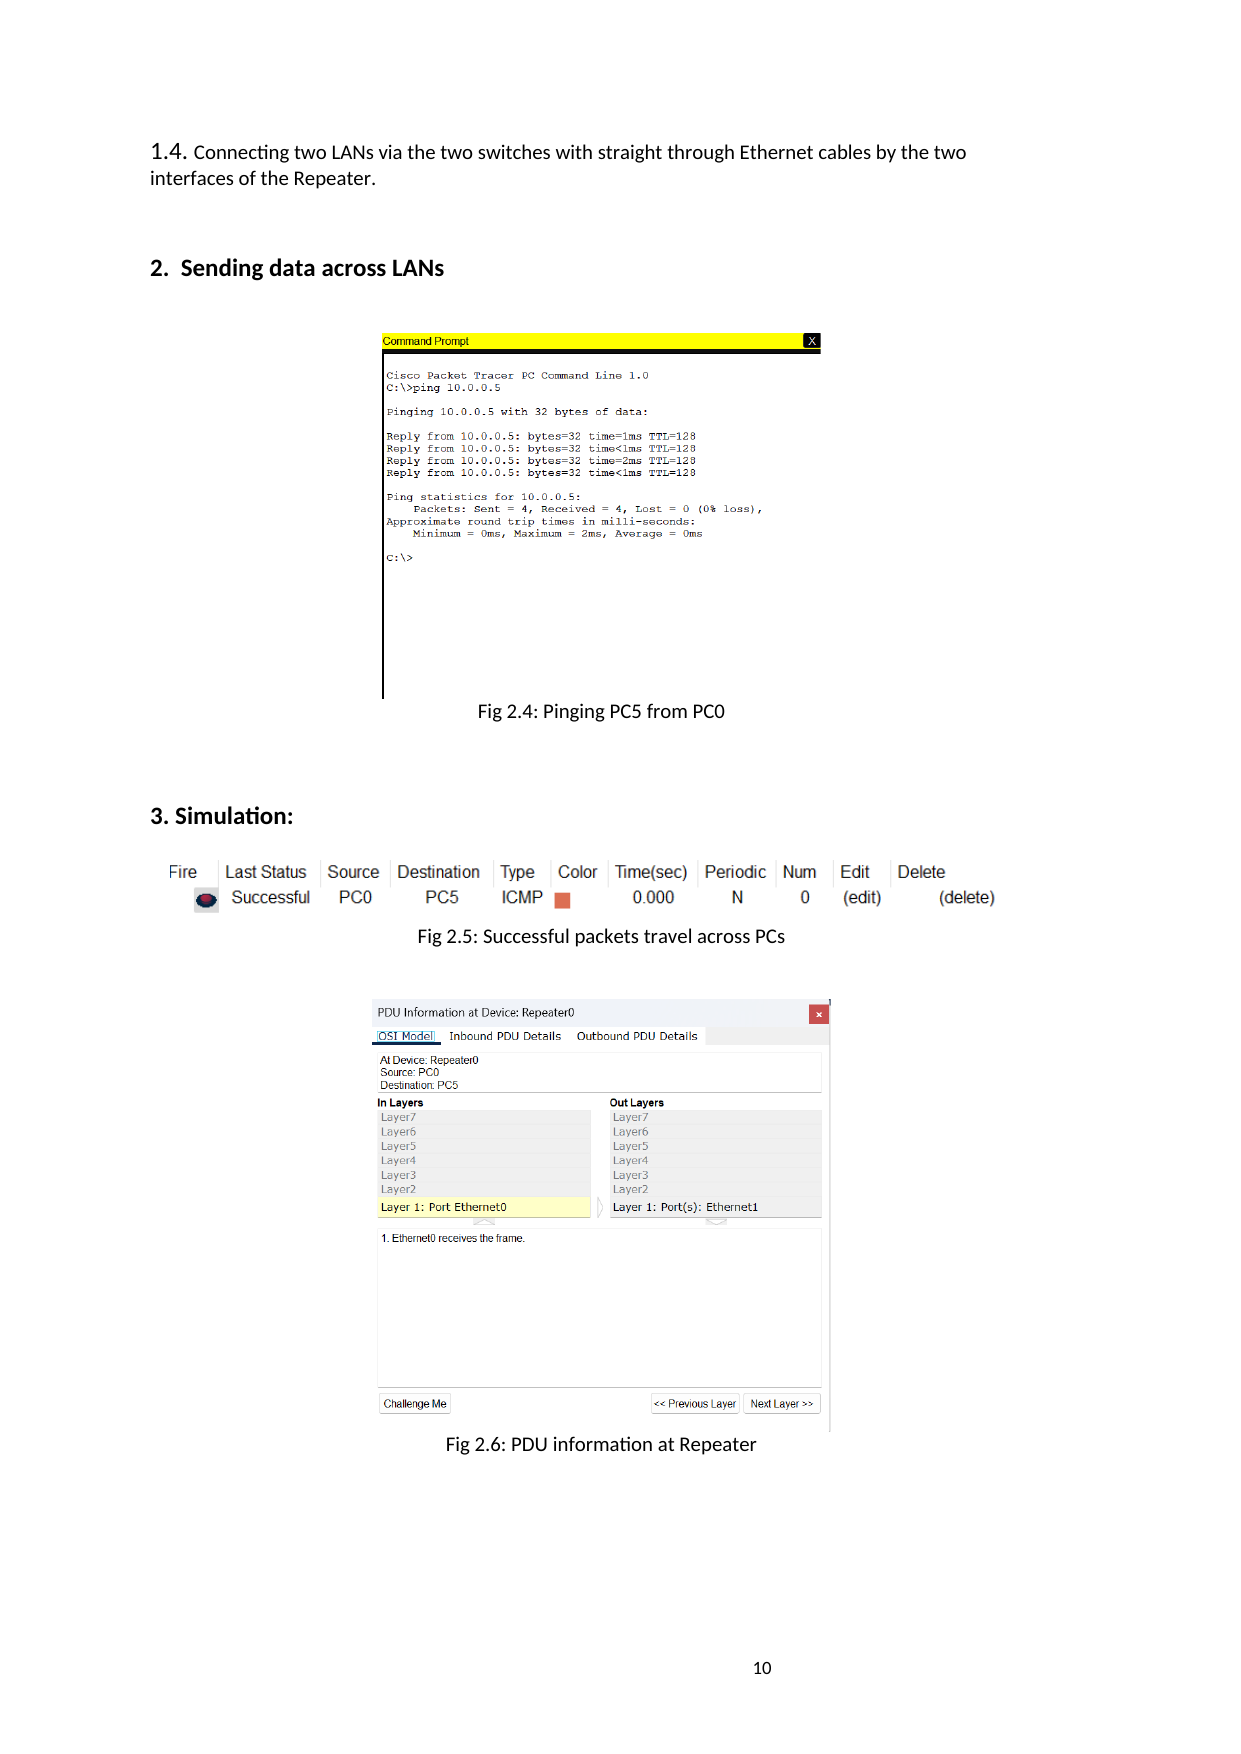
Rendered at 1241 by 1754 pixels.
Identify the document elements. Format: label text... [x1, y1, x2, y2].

picture [170, 860, 1033, 924]
list Sending data across LANs [150, 252, 1053, 282]
list Simulation: [150, 800, 1053, 830]
list Fig 2.4: Pinging PC5 from PC0 [150, 698, 1053, 723]
picture [372, 999, 831, 1432]
list Connecting two LANs via the two switches with straight through Ethernet cables by the two interfaces of the Repeater. [150, 135, 1053, 191]
list Fig 2.5: Successful packets travel across PCs [150, 923, 1053, 949]
picture [382, 333, 821, 699]
text Fig 2.6: PDU information at Repeater [150, 1432, 1053, 1457]
